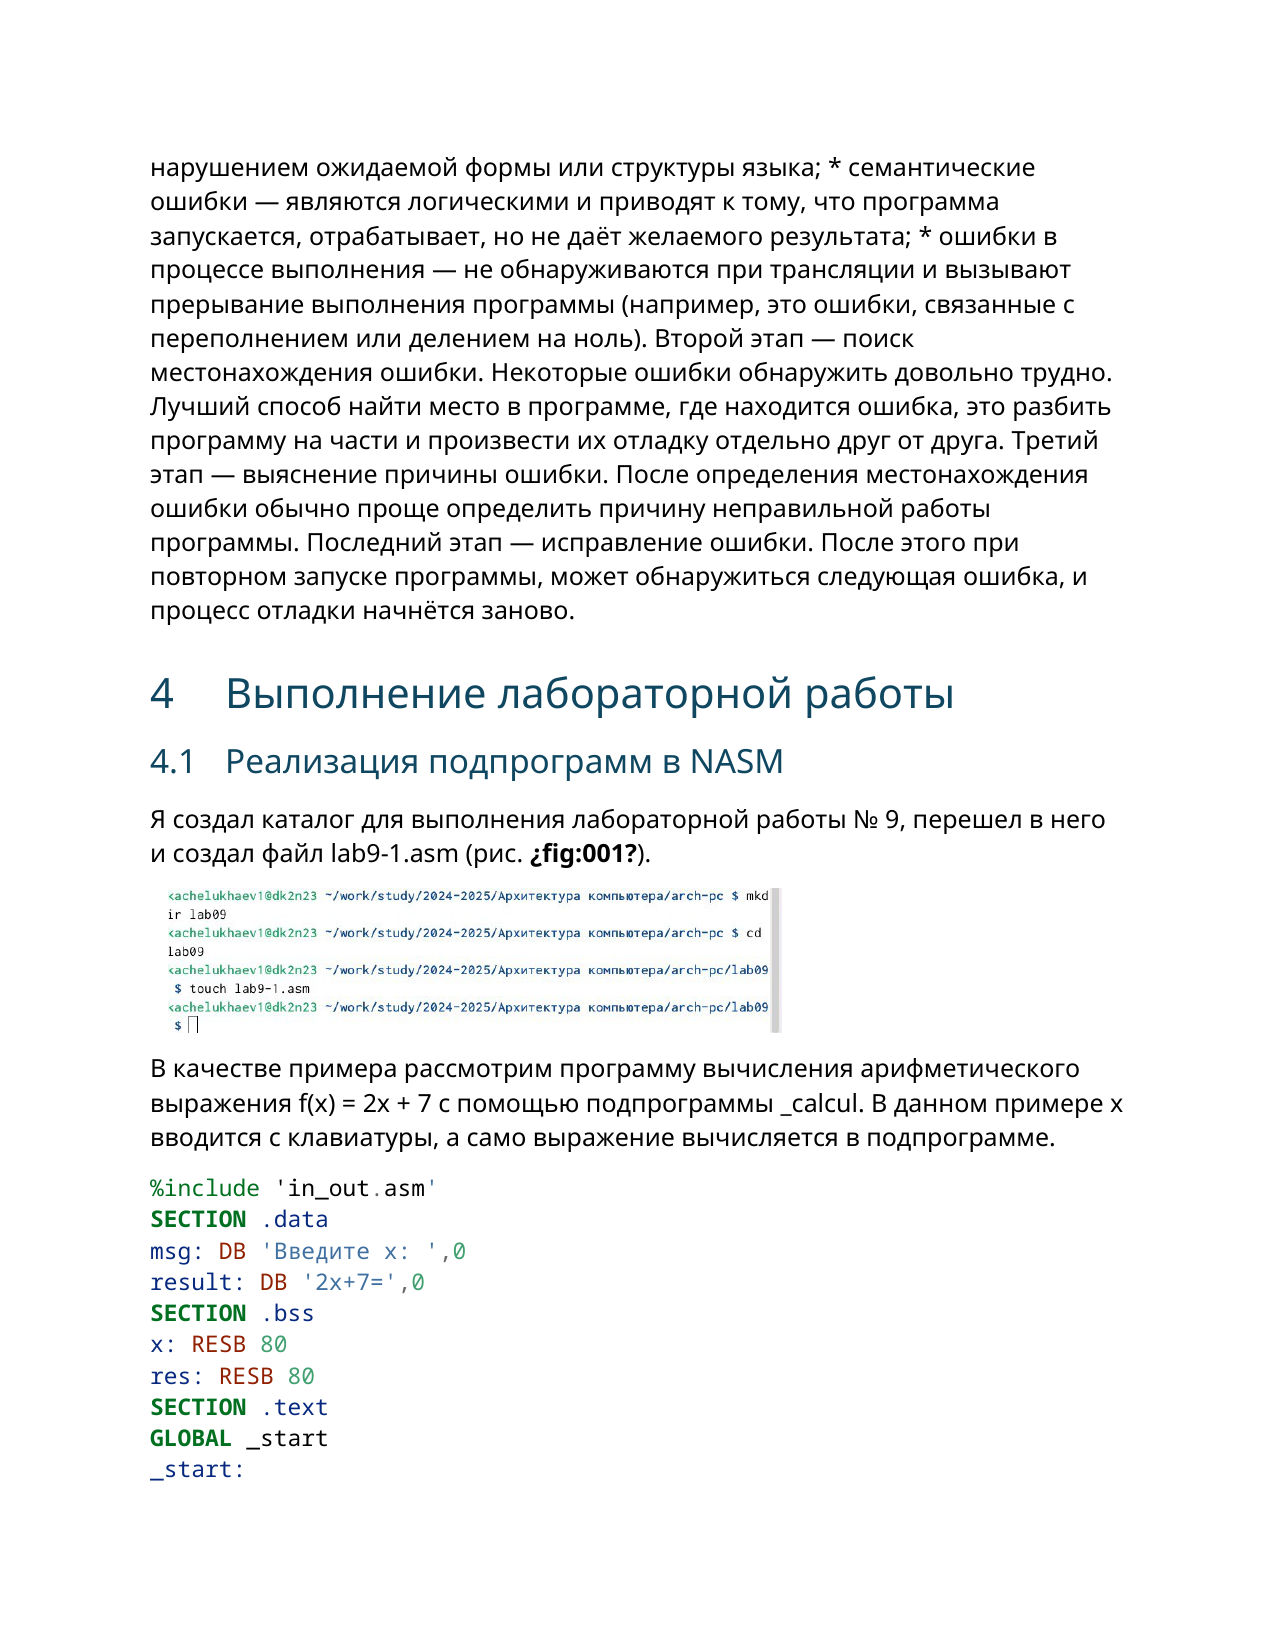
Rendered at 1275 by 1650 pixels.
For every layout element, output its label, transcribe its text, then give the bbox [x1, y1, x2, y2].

subtitle 4 Выполнение лабораторной работы [150, 664, 1125, 721]
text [150, 1172, 1125, 1484]
subtitle 4.1 Реализация подпрограмм в NASM [150, 738, 1125, 783]
text В качестве примера рассмотрим программу вычисления арифметического выражения f(x) = 2x + 7 с помощью подпрограммы _calcul. В данном примере x вводится с клавиатуры, а само выражение вычисляется в подпрограмме. [150, 1051, 1125, 1153]
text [150, 150, 1125, 627]
picture [168, 888, 782, 1033]
text Я создал каталог для выполнения лабораторной работы № 9, перешел в него и создал файл lab9-1.asm (рис. ¿fig:001?). [150, 802, 1125, 870]
